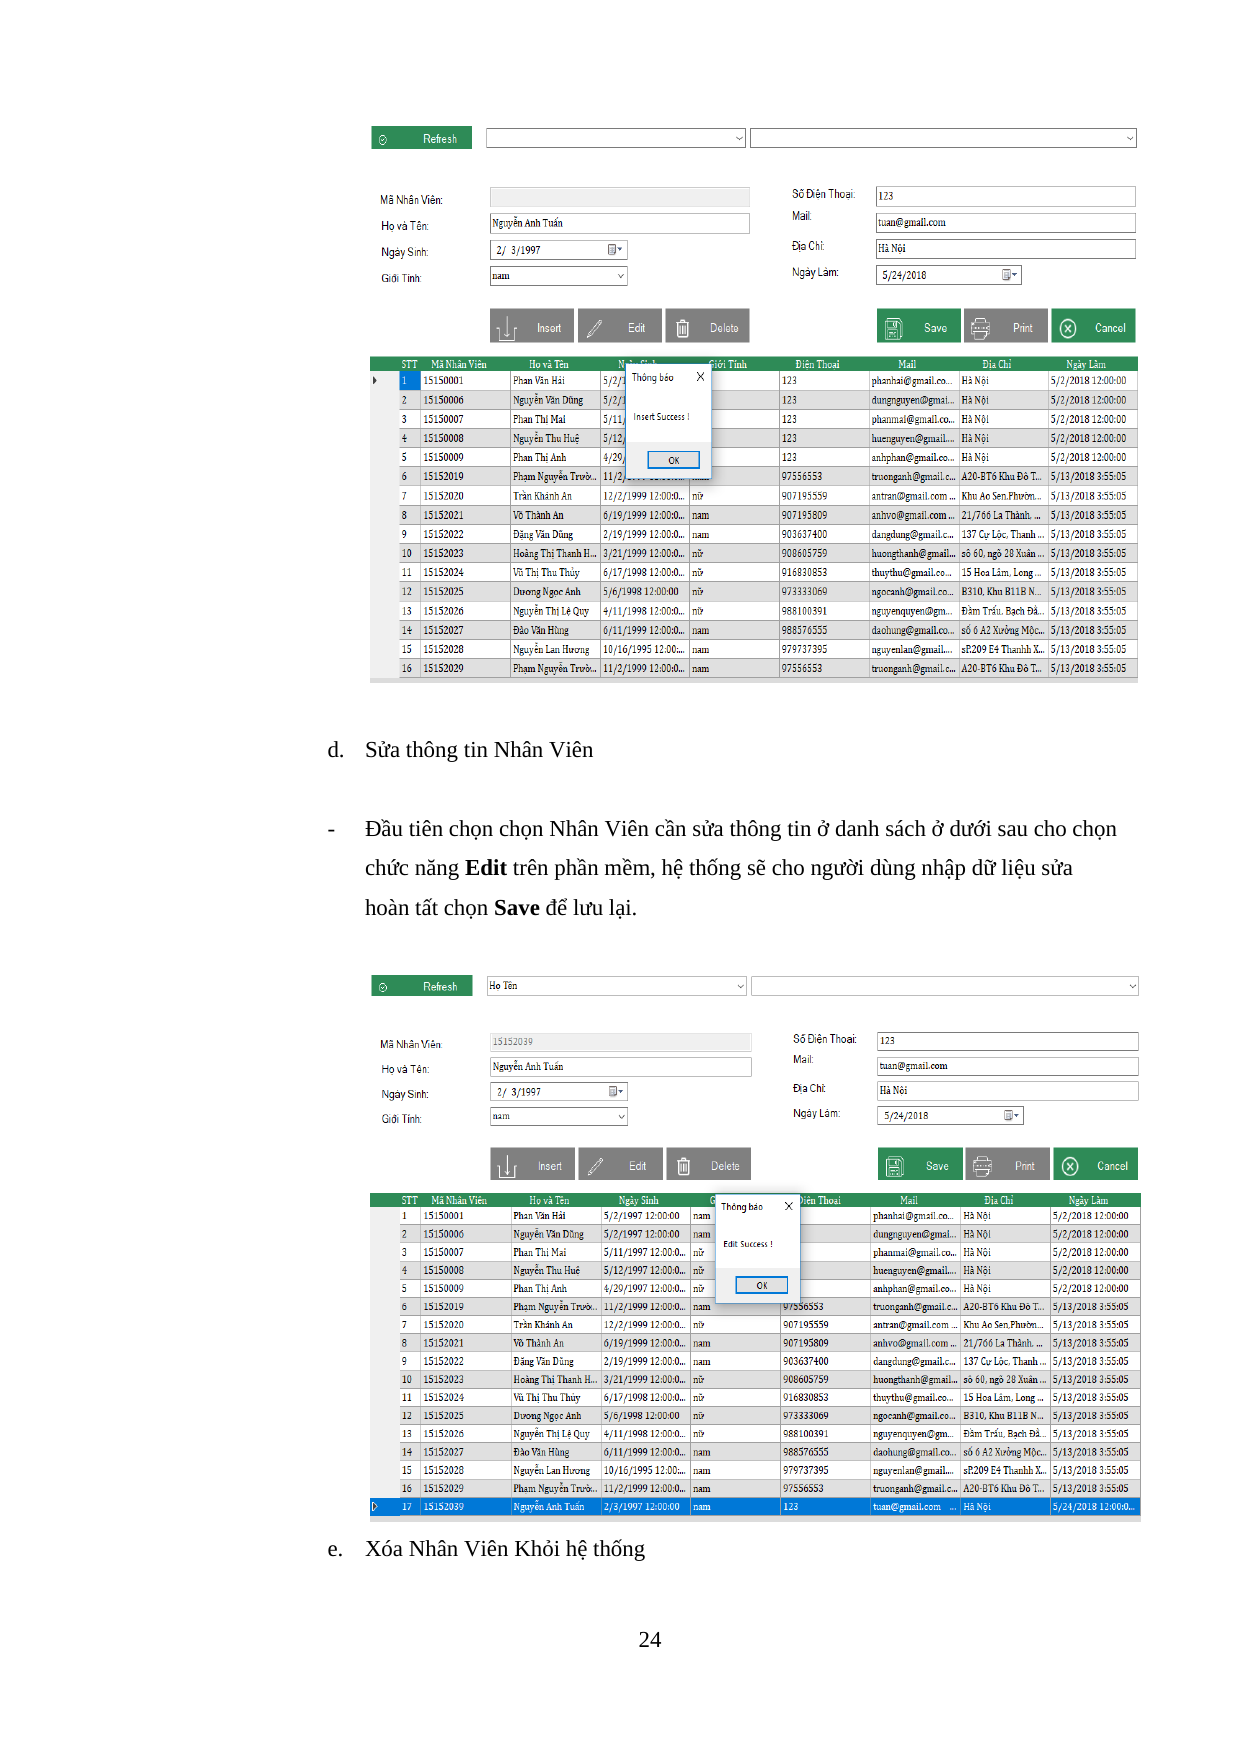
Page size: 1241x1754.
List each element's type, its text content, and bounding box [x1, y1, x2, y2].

picture [364, 972, 1144, 1522]
list Đầu tiên chọn chọn Nhân Viên cần sửa thông tin ở danh sách ở dưới sau cho chọn chức năng Edit trên phần mềm, hệ thống sẽ cho người dùng nhập dữ liệu sửa hoàn tất chọn Save để lưu lại. [327, 814, 1122, 920]
list Xóa Nhân Viên Khỏi hệ thống [327, 1535, 1122, 1561]
picture [364, 118, 1143, 683]
list Sửa thông tin Nhân Viên [327, 736, 1122, 762]
